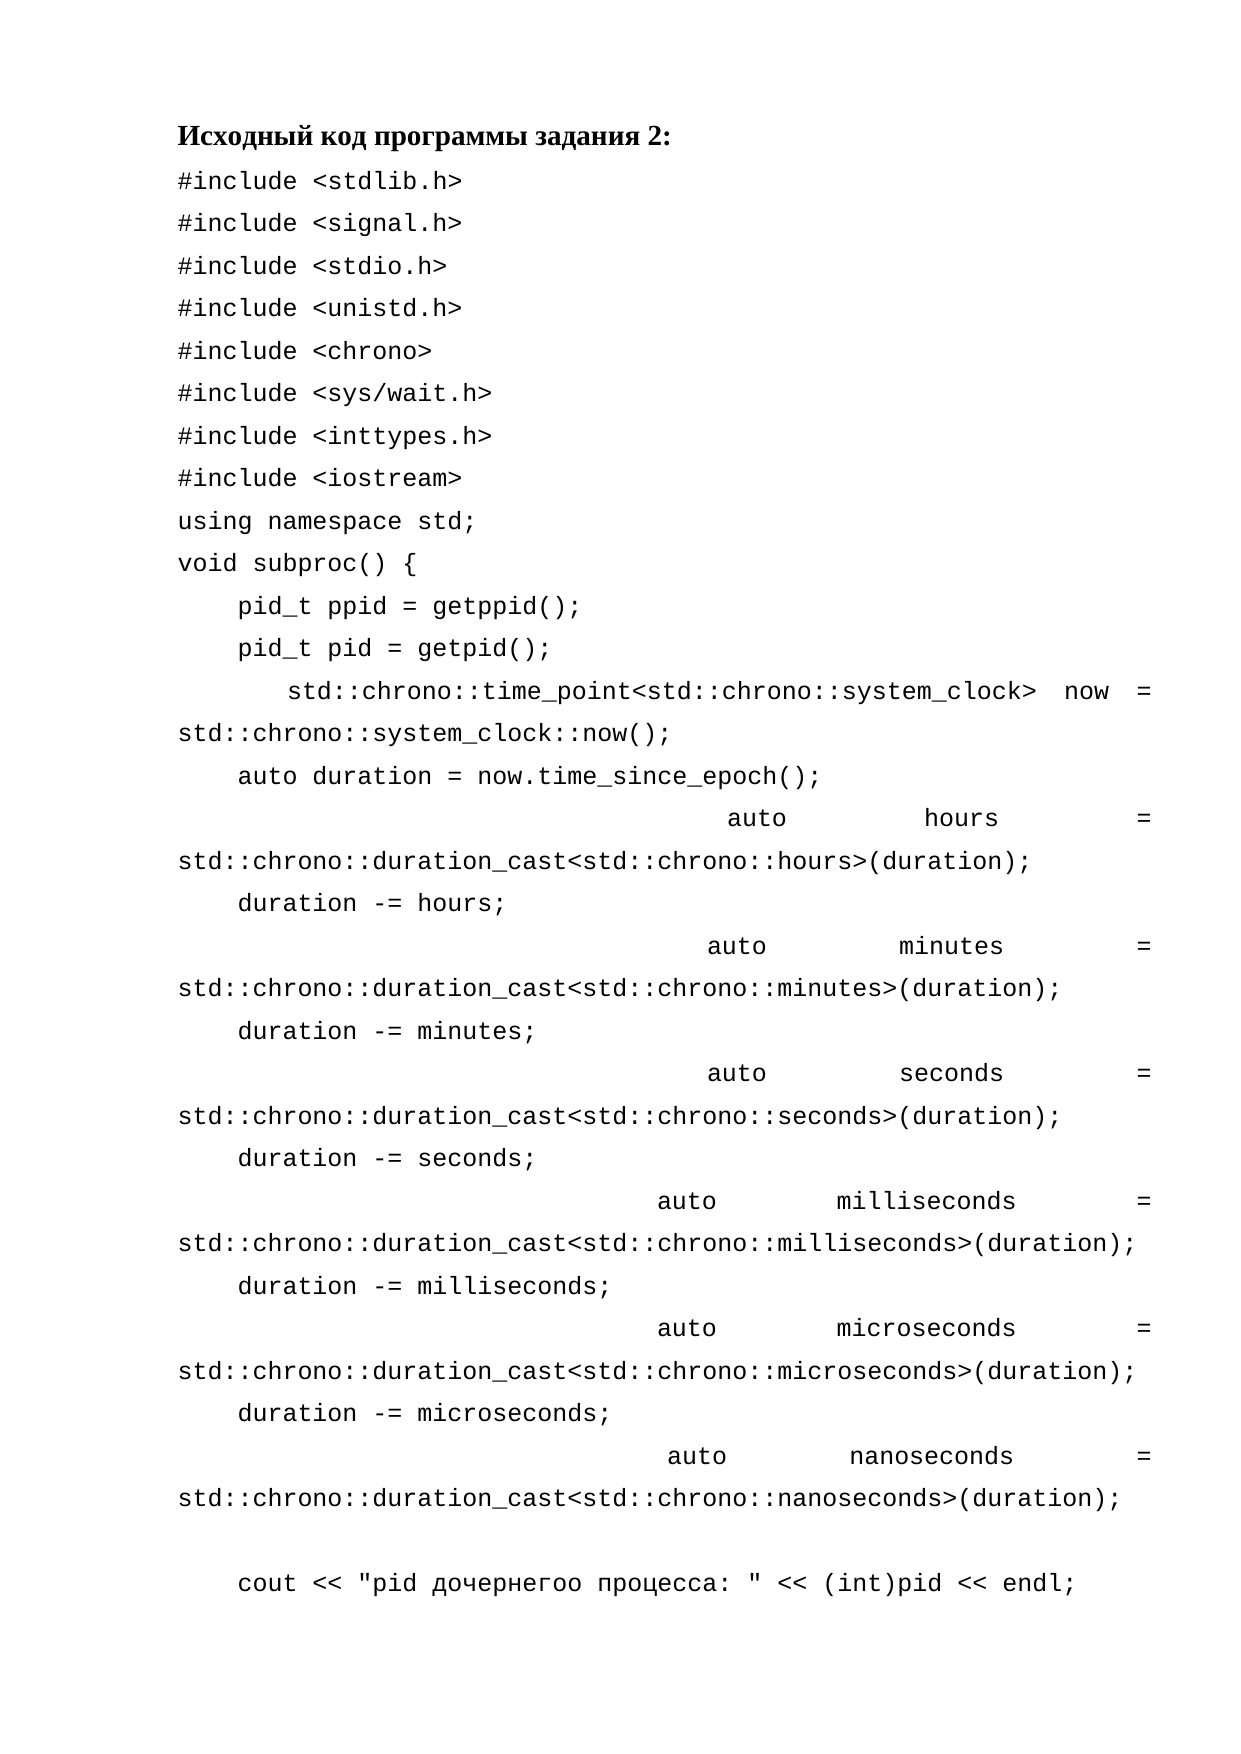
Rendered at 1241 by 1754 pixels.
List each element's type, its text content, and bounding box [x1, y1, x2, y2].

text #include <stdlib.h> [177, 168, 1152, 197]
text duration -= milliseconds; [177, 1273, 1152, 1302]
text pid_t ppid = getppid(); [177, 593, 1152, 622]
text #include <inttypes.h> [177, 423, 1152, 452]
text duration -= hours; [177, 891, 1152, 919]
text cout << "pid дочернегоо процесса: " << (int)pid << endl; [177, 1570, 1152, 1599]
text pid_t pid = getpid(); [177, 636, 1152, 664]
text duration -= microseconds; [177, 1401, 1152, 1429]
text auto seconds = std::chrono::duration_cast<std::chrono::seconds>(duration); [177, 1061, 1152, 1132]
text using namespace std; [177, 508, 1152, 537]
text auto nanoseconds = std::chrono::duration_cast<std::chrono::nanoseconds>(duration); [177, 1443, 1152, 1514]
text #include <sys/wait.h> [177, 381, 1152, 409]
text #include <stdio.h> [177, 253, 1152, 282]
text #include <unistd.h> [177, 296, 1152, 324]
text auto minutes = std::chrono::duration_cast<std::chrono::minutes>(duration); [177, 933, 1152, 1004]
text auto hours = std::chrono::duration_cast<std::chrono::hours>(duration); [177, 806, 1152, 877]
text duration -= seconds; [177, 1146, 1152, 1174]
text duration -= minutes; [177, 1018, 1152, 1047]
text Исходный код программы задания 2: [177, 118, 1152, 152]
text auto microseconds = std::chrono::duration_cast<std::chrono::microseconds>(duration); [177, 1316, 1152, 1387]
text #include <iostream> [177, 466, 1152, 494]
text #include <signal.h> [177, 211, 1152, 239]
text std::chrono::time_point<std::chrono::system_clock> now = std::chrono::system_clock::now(); [177, 678, 1152, 749]
text auto duration = now.time_since_epoch(); [177, 763, 1152, 792]
text #include <chrono> [177, 338, 1152, 367]
text void subproc() { [177, 551, 1152, 579]
text auto milliseconds = std::chrono::duration_cast<std::chrono::milliseconds>(duration); [177, 1188, 1152, 1259]
